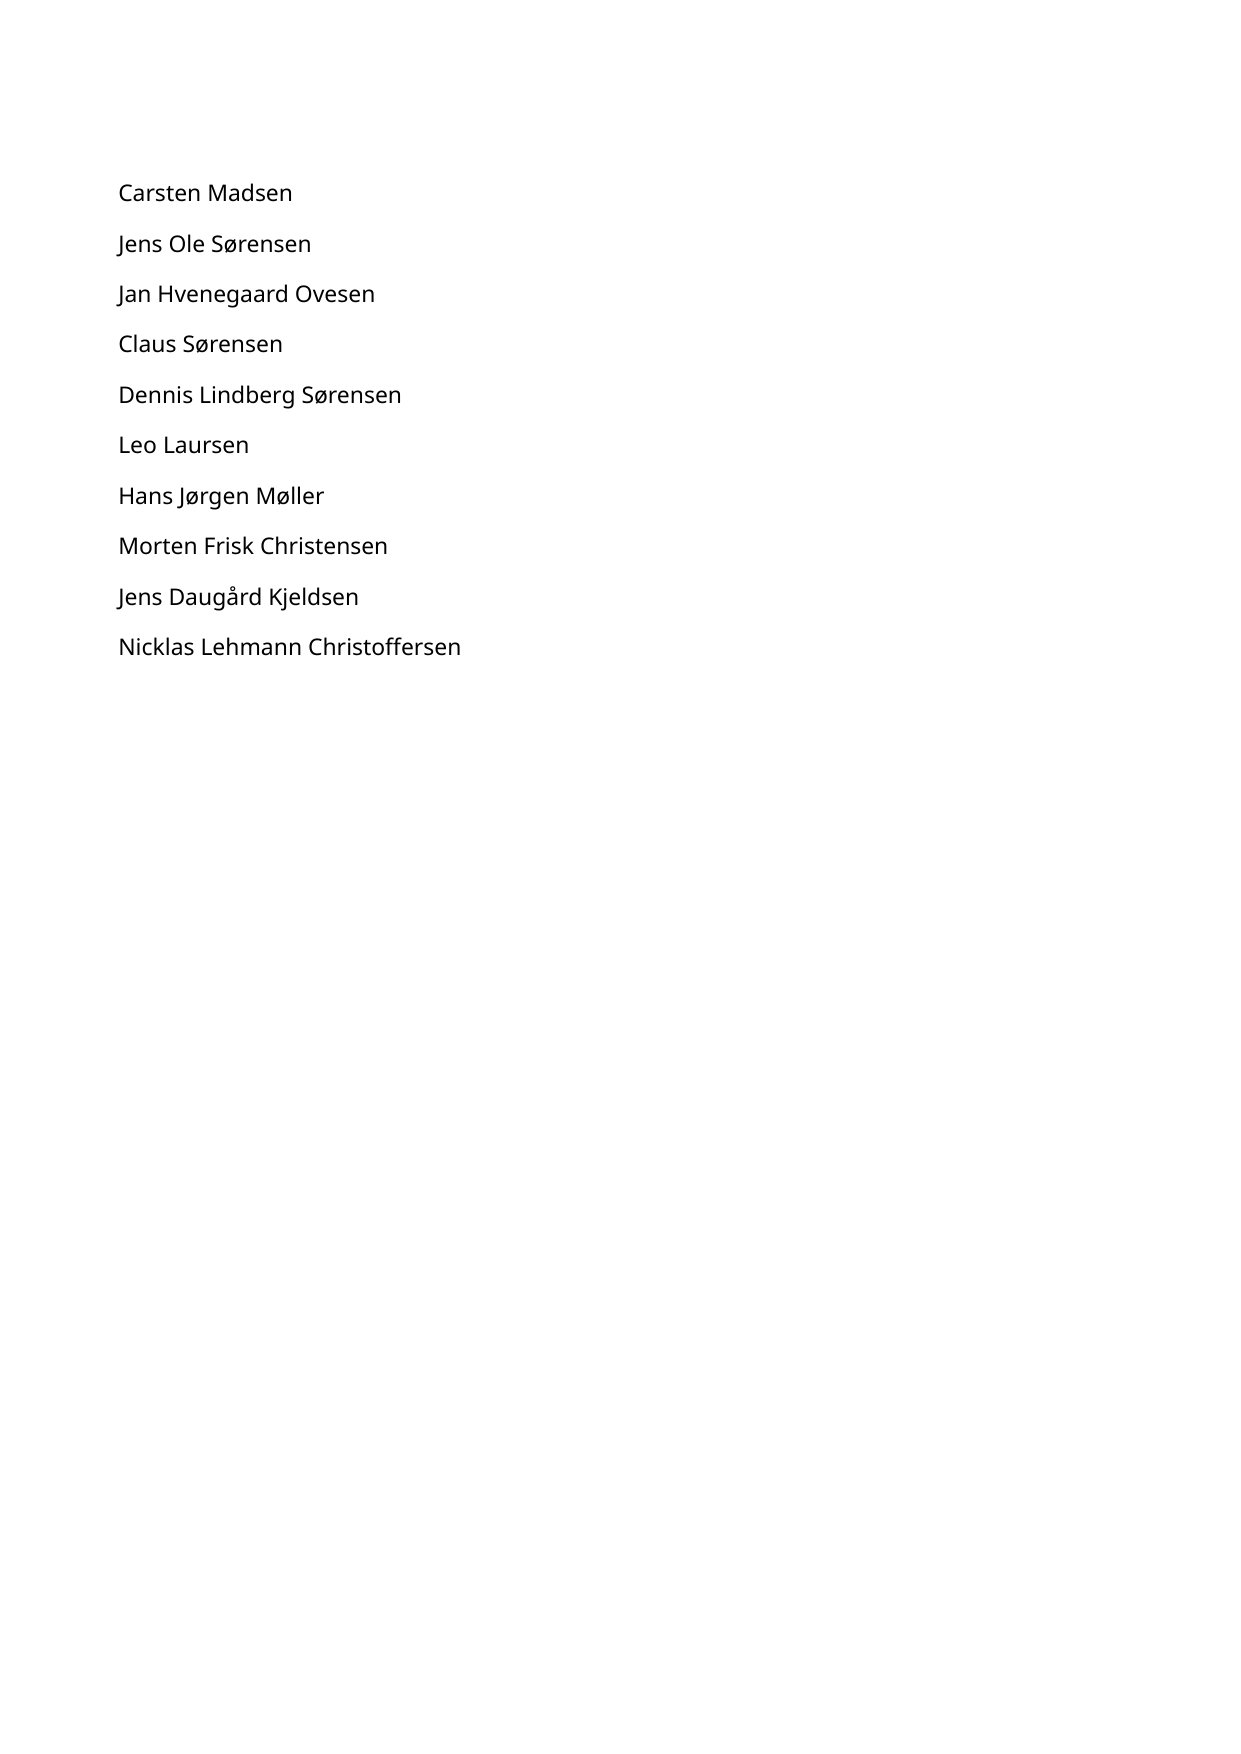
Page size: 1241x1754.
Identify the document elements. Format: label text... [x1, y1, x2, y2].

text Carsten Madsen [118, 177, 1122, 208]
text Hans Jørgen Møller [118, 480, 1122, 511]
text Nicklas Lehmann Christoffersen [118, 631, 1122, 662]
text Dennis Lindberg Sørensen [118, 379, 1122, 410]
text Leo Laursen [118, 429, 1122, 461]
text Jens Ole Sørensen [118, 228, 1122, 259]
text Claus Sørensen [118, 328, 1122, 360]
text Jens Daugård Kjeldsen [118, 581, 1122, 612]
text Morten Frisk Christensen [118, 530, 1122, 561]
text Jan Hvenegaard Ovesen [118, 278, 1122, 309]
